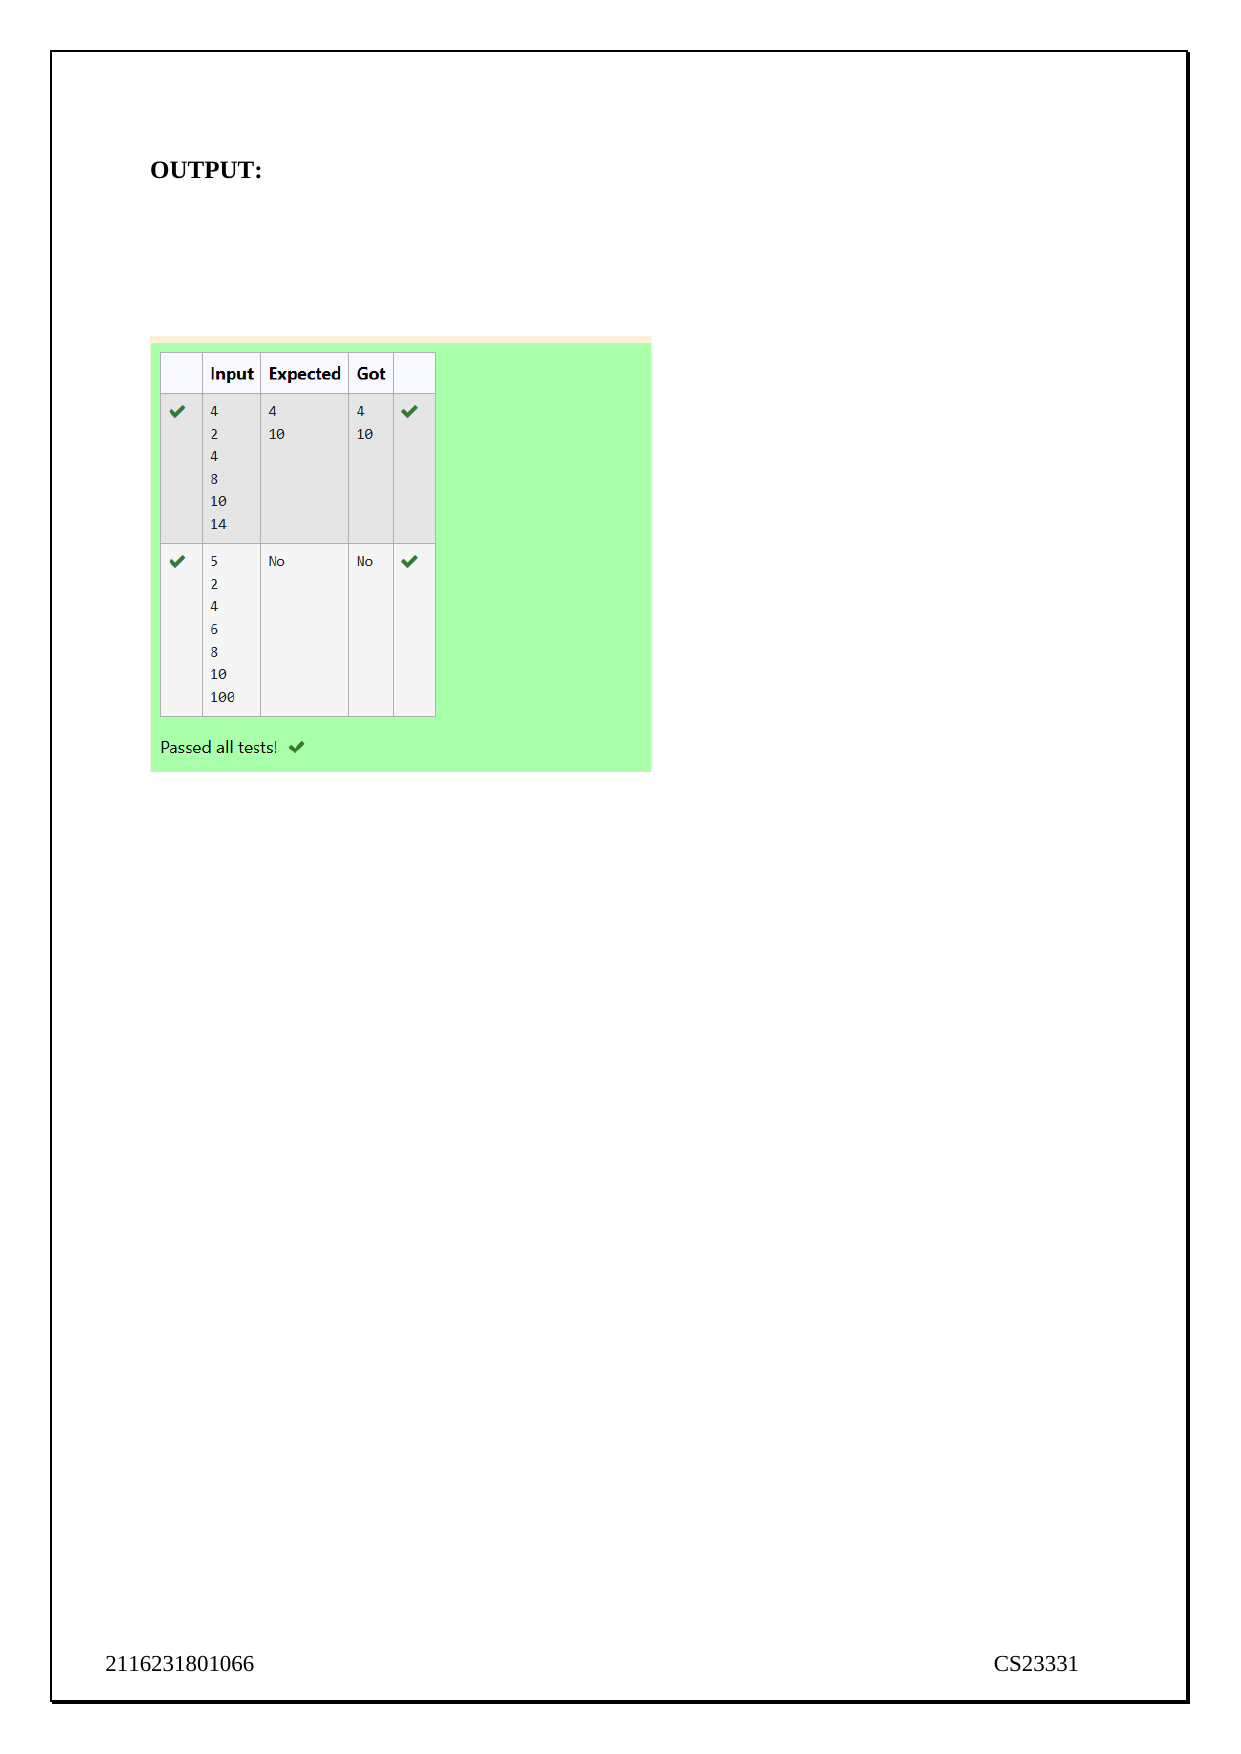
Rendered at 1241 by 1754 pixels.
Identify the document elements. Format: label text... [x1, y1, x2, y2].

picture [150, 336, 652, 772]
text OUTPUT: [150, 155, 1153, 184]
